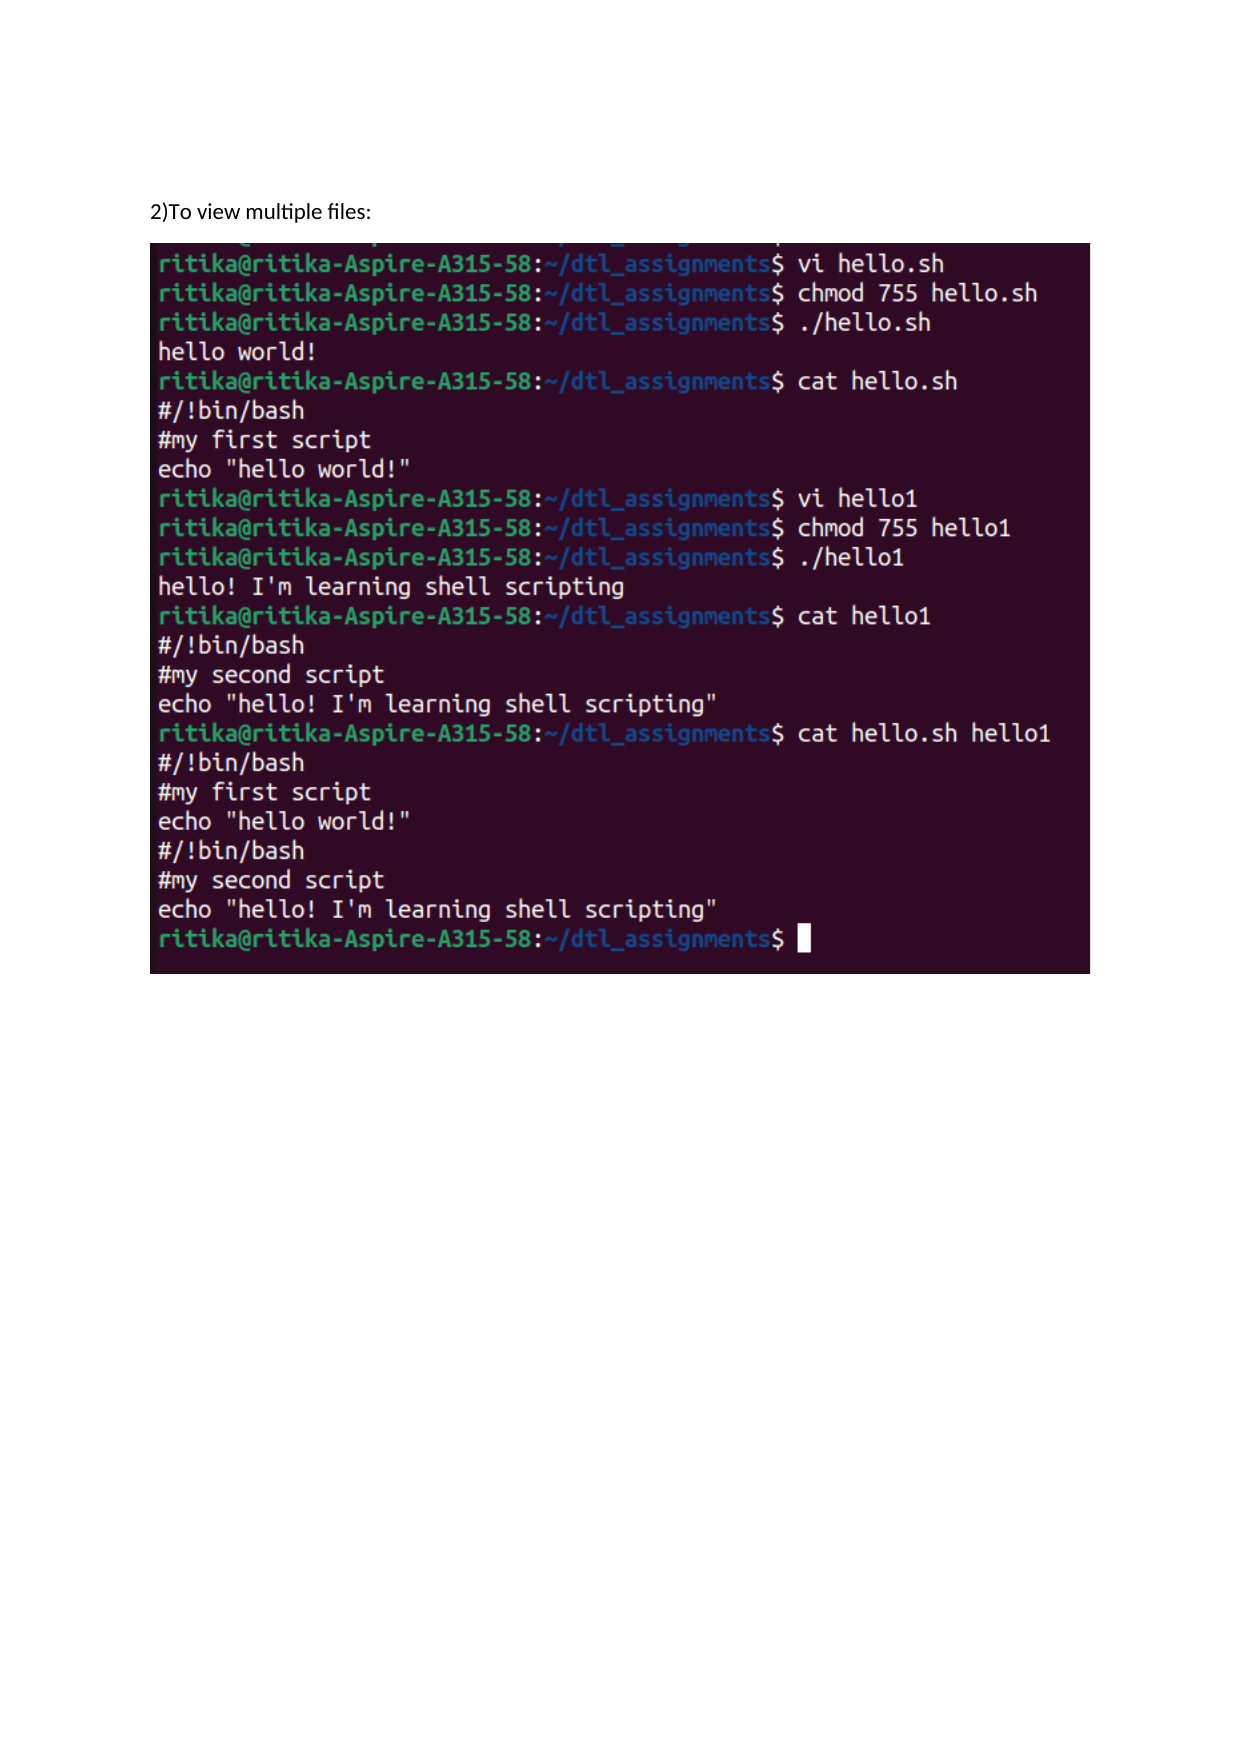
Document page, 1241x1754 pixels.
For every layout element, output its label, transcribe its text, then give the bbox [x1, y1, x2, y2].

text 2)To view multiple files: [150, 197, 1090, 225]
picture [150, 243, 1091, 974]
